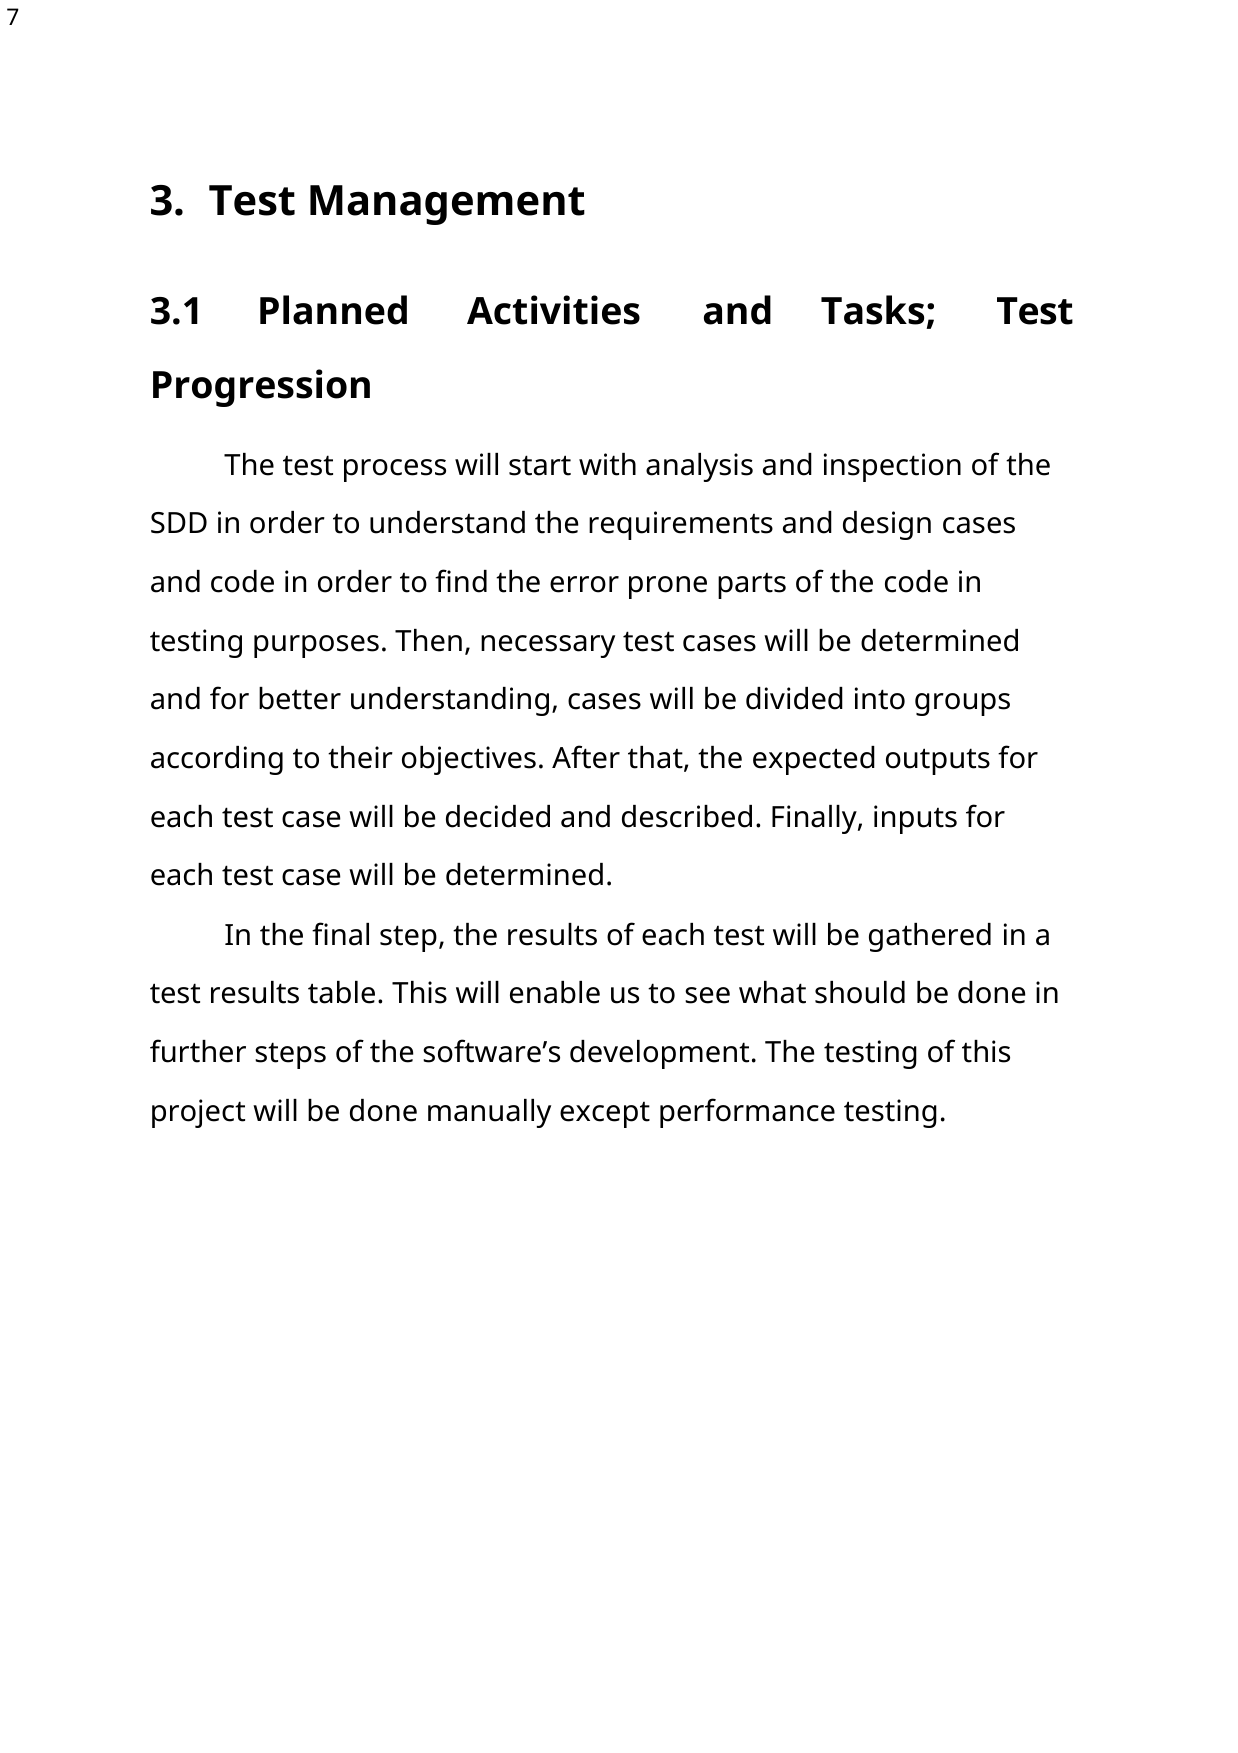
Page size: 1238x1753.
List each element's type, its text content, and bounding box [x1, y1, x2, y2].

text In the final step, the results of each test will be gathered in a test results table. This will enable us to see what should be done in further steps of the software’s development. The testing of this project will be done manually except performance testing. [149, 914, 1084, 1130]
subtitle Test Management [149, 171, 1098, 228]
subtitle Planned Activities and Tasks; Test Progression [149, 284, 1085, 409]
text The test process will start with analysis and inspection of the SDD in order to understand the requirements and design cases and code in order to find the error prone parts of the code in testing purposes. Then, necessary test cases will be determined and for better understanding, cases will be divided into groups according to their objectives. After that, the expected outputs for each test case will be decided and described. Finally, inputs for each test case will be determined. [149, 444, 1066, 894]
